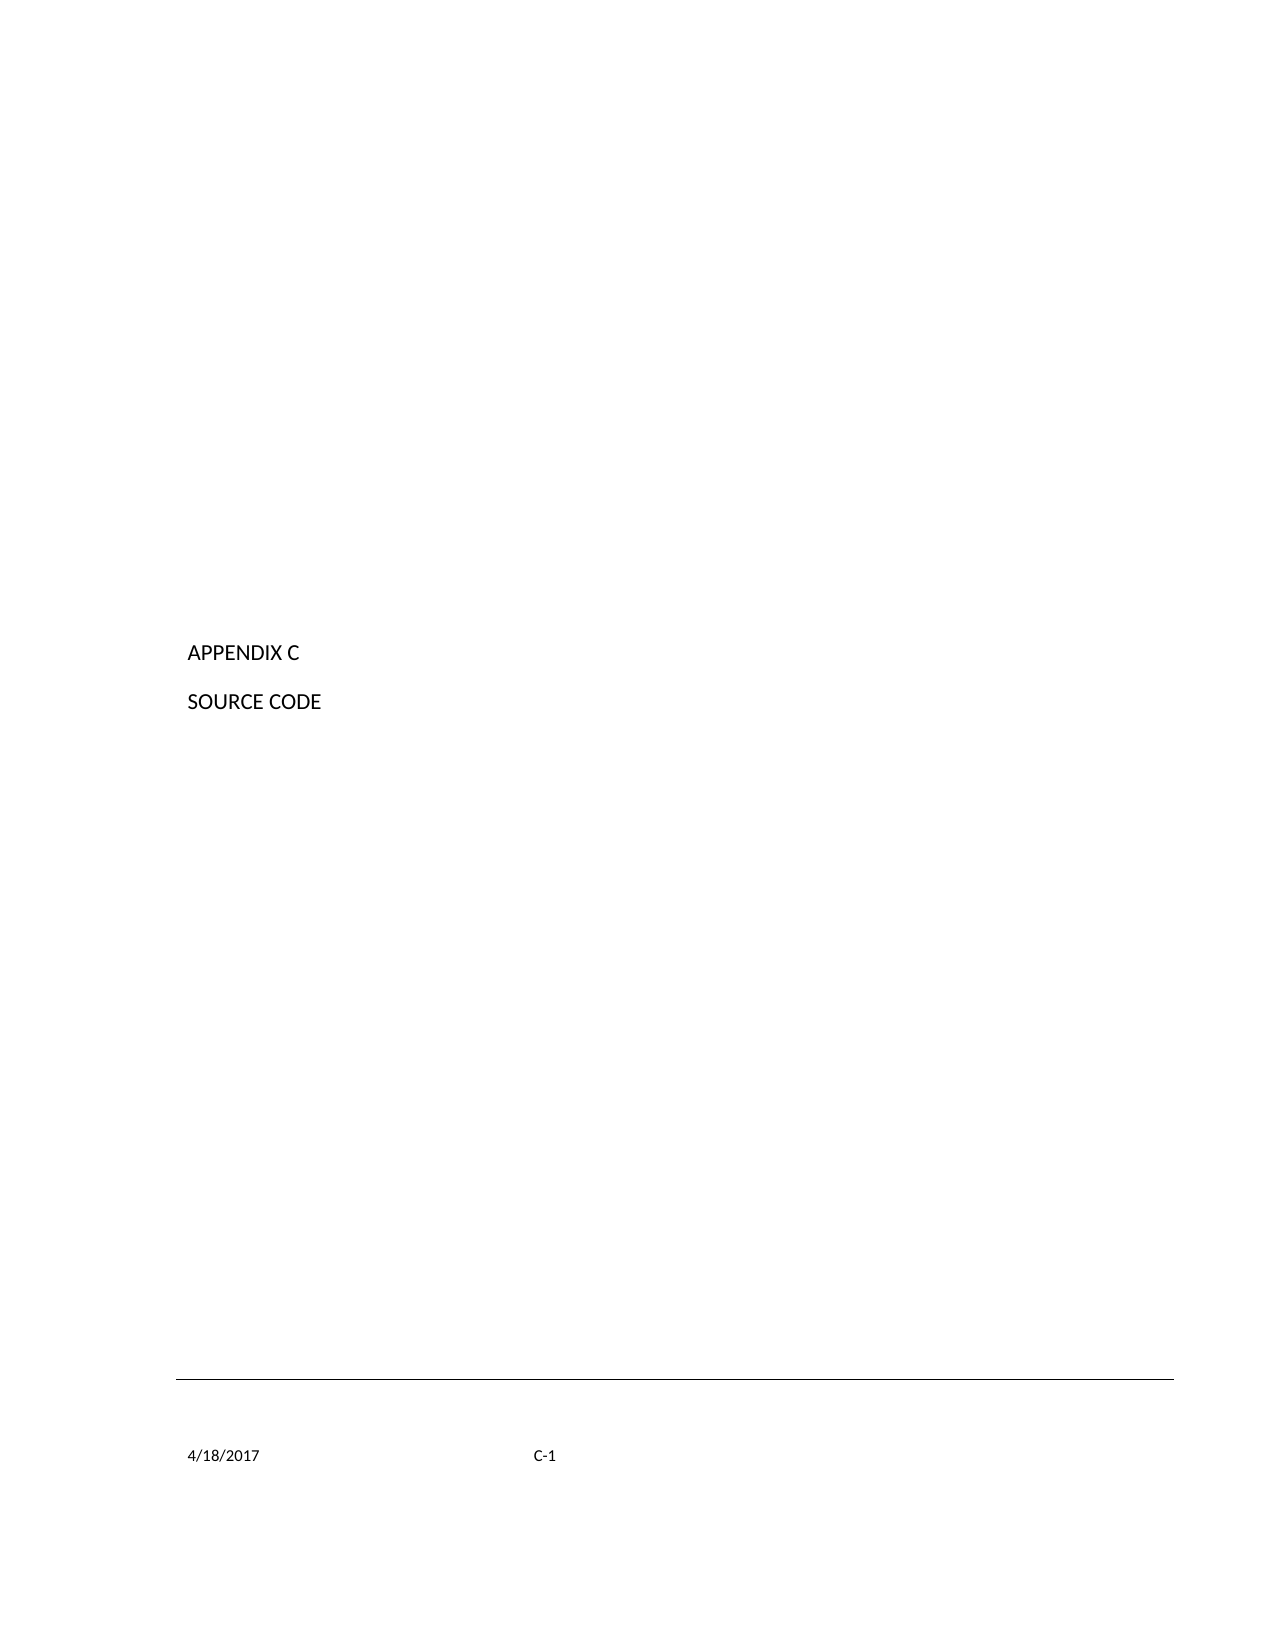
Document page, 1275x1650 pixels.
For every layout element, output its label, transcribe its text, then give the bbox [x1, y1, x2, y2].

text APPENDIX C [187, 638, 1162, 666]
text SOURCE CODE [187, 687, 1162, 715]
